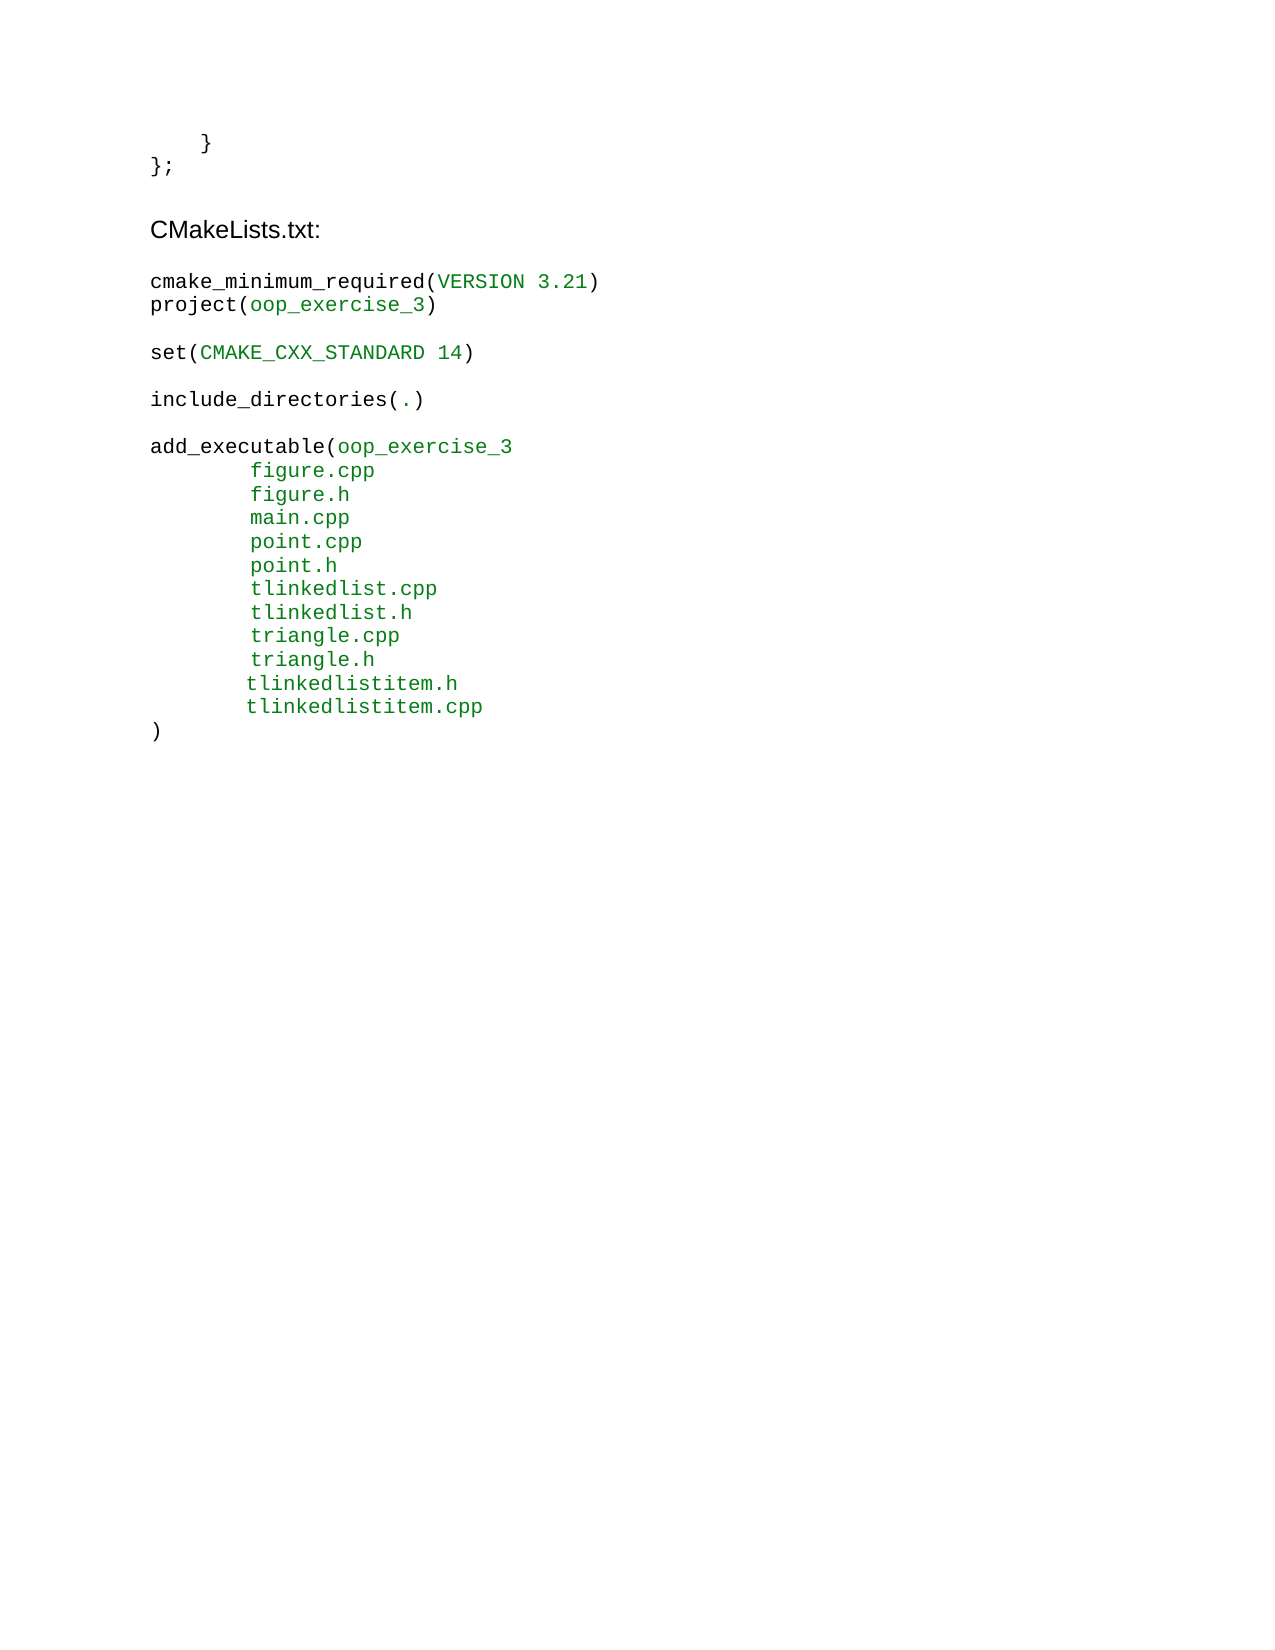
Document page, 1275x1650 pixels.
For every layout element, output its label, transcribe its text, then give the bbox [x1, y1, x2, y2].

text ) [150, 720, 1143, 744]
text tlinkedlistitem.cpp [150, 696, 1143, 720]
text CMakeLists.txt: [150, 215, 1143, 244]
text tlinkedlistitem.h [150, 673, 1143, 696]
